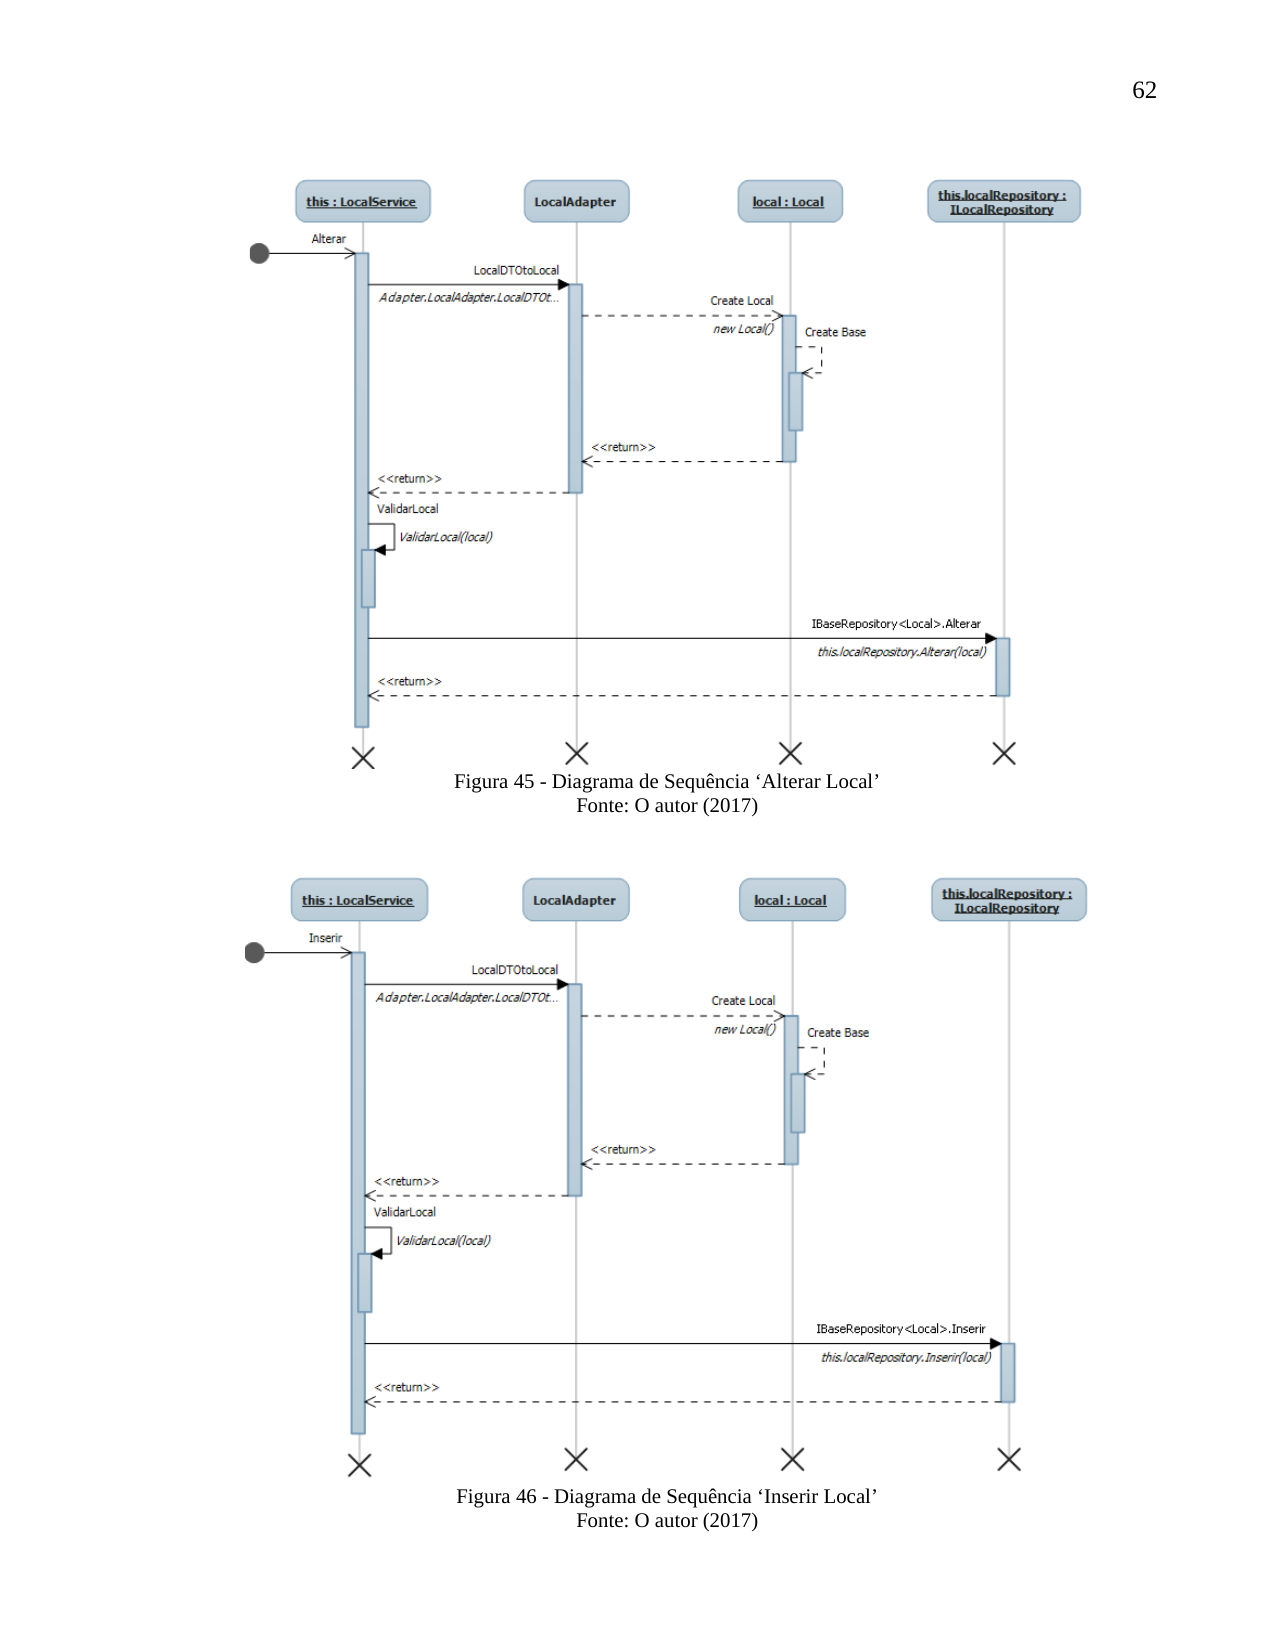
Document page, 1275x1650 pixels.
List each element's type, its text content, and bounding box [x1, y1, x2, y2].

picture [245, 874, 1090, 1484]
text Fonte: O autor (2017) [177, 1508, 1157, 1532]
text Figura 46 - Diagrama de Sequência ‘Inserir Local’ [177, 1483, 1157, 1508]
text Figura 45 - Diagrama de Sequência ‘Alterar Local’ [177, 769, 1157, 793]
picture [249, 177, 1085, 769]
text Fonte: O autor (2017) [177, 793, 1157, 817]
